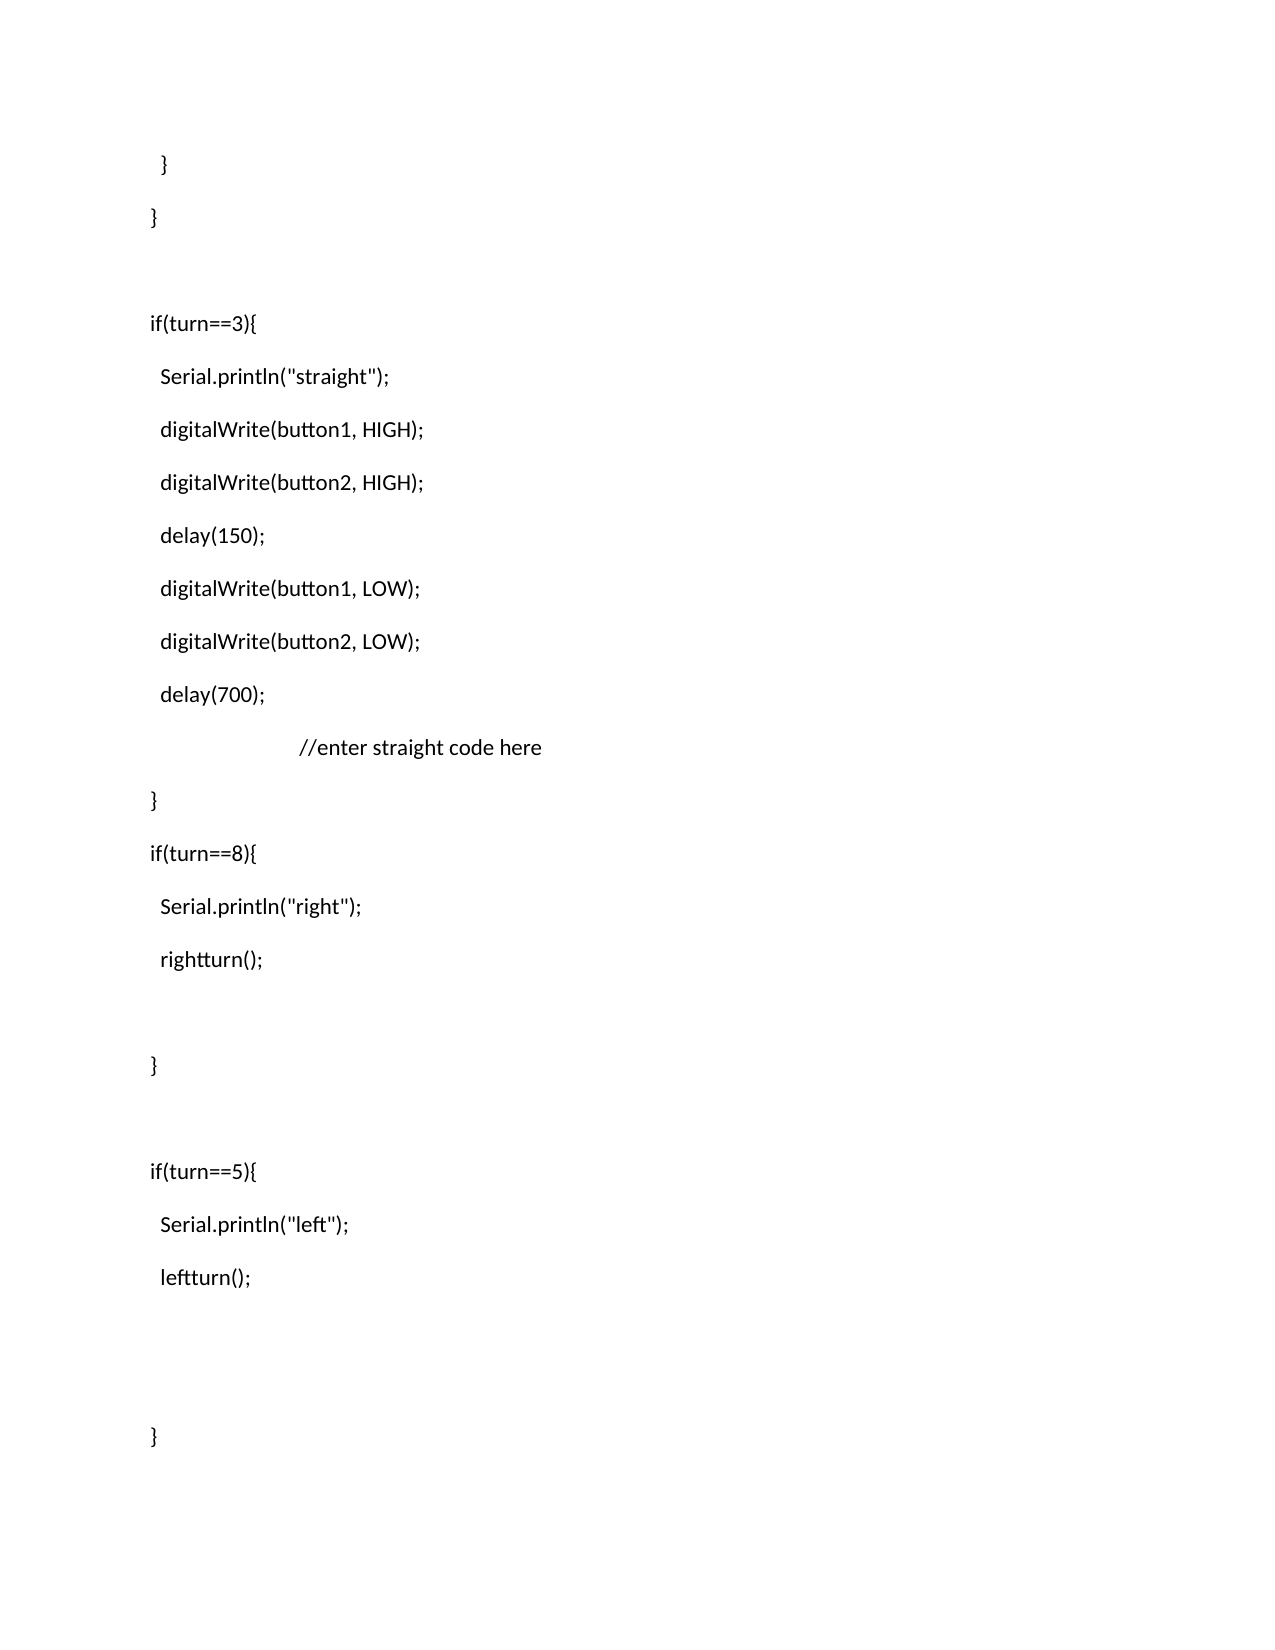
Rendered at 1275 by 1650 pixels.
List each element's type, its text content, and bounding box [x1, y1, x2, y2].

text } [150, 1422, 1125, 1451]
text digitalWrite(button2, LOW); [150, 627, 1125, 655]
text delay(700); [150, 680, 1125, 708]
text } [150, 1051, 1125, 1079]
text if(turn==5){ [150, 1157, 1125, 1185]
text if(turn==8){ [150, 839, 1125, 867]
text } [150, 203, 1125, 231]
text Serial.println("straight"); [150, 362, 1125, 390]
text Serial.println("right"); [150, 892, 1125, 920]
text } [150, 786, 1125, 814]
text if(turn==3){ [150, 309, 1125, 337]
text rightturn(); [150, 945, 1125, 973]
text digitalWrite(button2, HIGH); [150, 468, 1125, 496]
text } [150, 150, 1125, 178]
text leftturn(); [150, 1263, 1125, 1291]
text digitalWrite(button1, LOW); [150, 574, 1125, 602]
text Serial.println("left"); [150, 1210, 1125, 1238]
text //enter straight code here [150, 733, 1125, 761]
text delay(150); [150, 521, 1125, 549]
text digitalWrite(button1, HIGH); [150, 415, 1125, 443]
